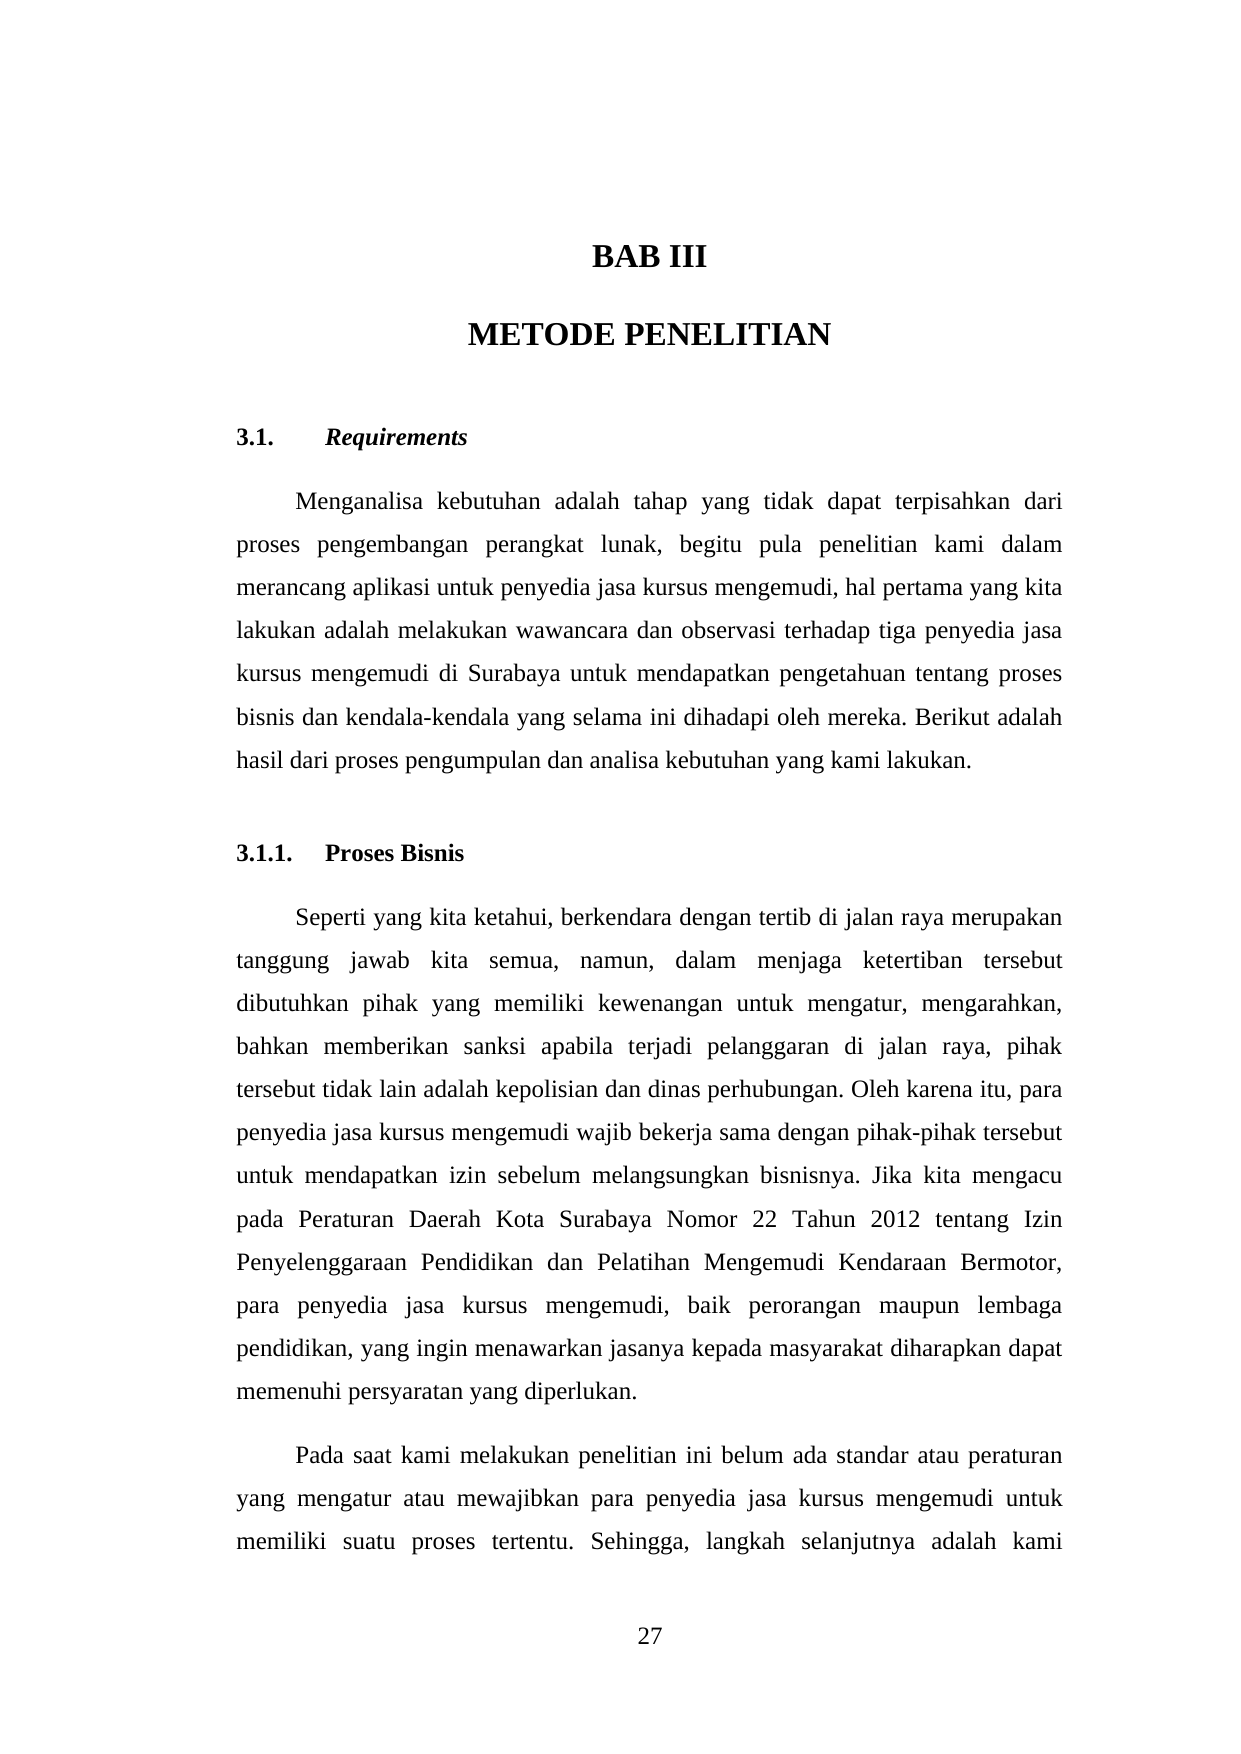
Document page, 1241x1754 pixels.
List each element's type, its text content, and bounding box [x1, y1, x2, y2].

subtitle Requirements [236, 422, 1063, 451]
subtitle BAB III [236, 236, 1063, 274]
subtitle Proses Bisnis [236, 838, 1063, 867]
text Menganalisa kebutuhan adalah tahap yang tidak dapat terpisahkan dari proses pengembangan perangkat lunak, begitu pula penelitian kami dalam merancang aplikasi untuk penyedia jasa kursus mengemudi, hal pertama yang kita lakukan adalah melakukan wawancara dan observasi terhadap tiga penyedia jasa kursus mengemudi di Surabaya untuk mendapatkan pengetahuan tentang proses bisnis dan kendala-kendala yang selama ini dihadapi oleh mereka. Berikut adalah hasil dari proses pengumpulan dan analisa kebutuhan yang kami lakukan. [236, 486, 1063, 773]
text METODE PENELITIAN [236, 314, 1063, 353]
text Seperti yang kita ketahui, berkendara dengan tertib di jalan raya merupakan tanggung jawab kita semua, namun, dalam menjaga ketertiban tersebut dibutuhkan pihak yang memiliki kewenangan untuk mengatur, mengarahkan, bahkan memberikan sanksi apabila terjadi pelanggaran di jalan raya, pihak tersebut tidak lain adalah kepolisian dan dinas perhubungan. Oleh karena itu, para penyedia jasa kursus mengemudi wajib bekerja sama dengan pihak-pihak tersebut untuk mendapatkan izin sebelum melangsungkan bisnisnya. Jika kita mengacu pada Peraturan Daerah Kota Surabaya Nomor 22 Tahun 2012 tentang Izin Penyelenggaraan Pendidikan dan Pelatihan Mengemudi Kendaraan Bermotor, para penyedia jasa kursus mengemudi, baik perorangan maupun lembaga pendidikan, yang ingin menawarkan jasanya kepada masyarakat diharapkan dapat memenuhi persyaratan yang diperlukan. [236, 902, 1063, 1405]
